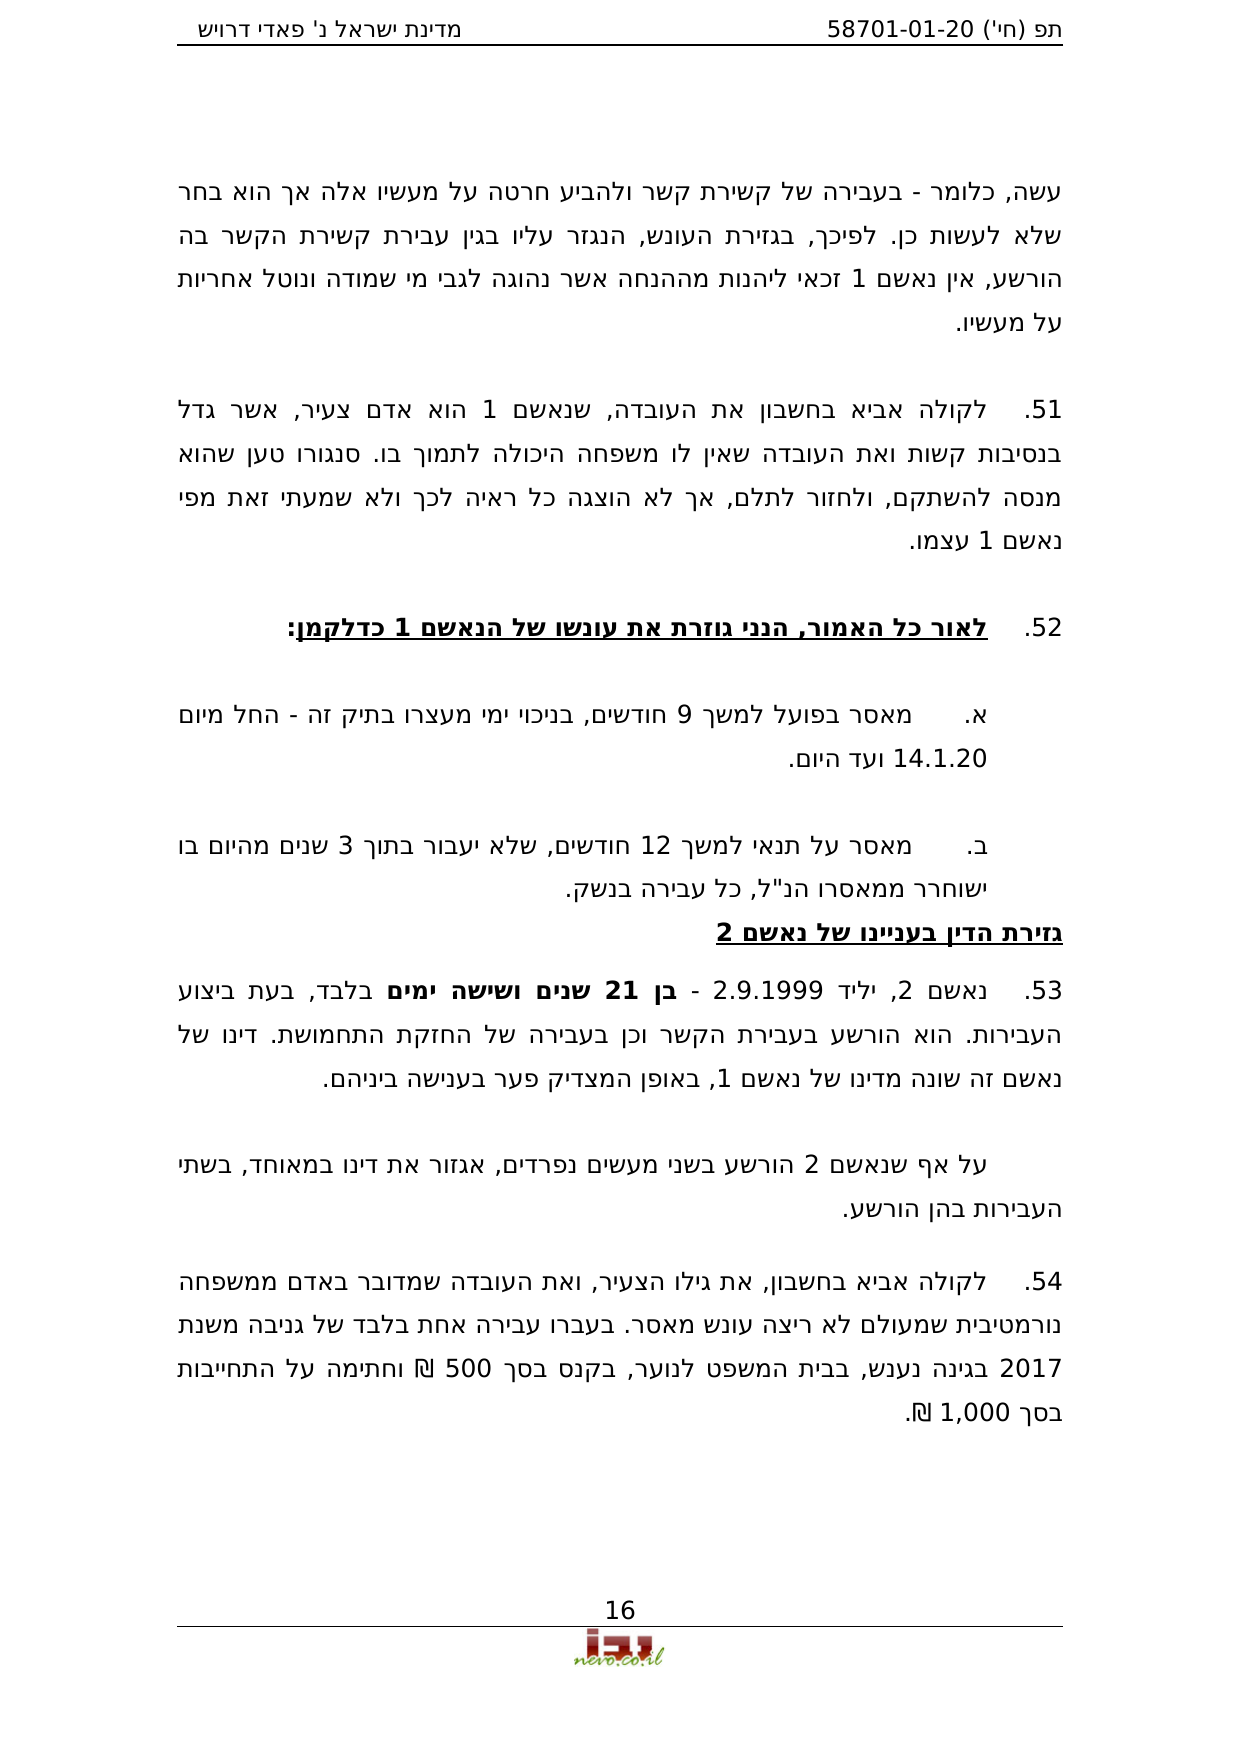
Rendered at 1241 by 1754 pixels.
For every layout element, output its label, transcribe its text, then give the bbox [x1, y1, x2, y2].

text 54. לקולה אביא בחשבון, את גילו הצעיר, ואת העובדה שמדובר באדם ממשפחה נורמטיבית שמעולם לא ריצה עונש מאסר. בעברו עבירה אחת בלבד של גניבה משנת 2017 בגינה נענש, בבית המשפט לנוער, בקנס בסך 500 ₪ וחתימה על התחייבות בסך 1,000 ₪. [177, 1267, 1063, 1427]
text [177, 177, 1063, 338]
text 51. לקולה אביא בחשבון את העובדה, שנאשם 1 הוא אדם צעיר, אשר גדל בנסיבות קשות ואת העובדה שאין לו משפחה היכולה לתמוך בו. סנגורו טען שהוא מנסה להשתקם, ולחזור לתלם, אך לא הוצגה כל ראיה לכך ולא שמעתי זאת מפי נאשם 1 עצמו. [177, 395, 1063, 556]
text 52. לאור כל האמור, הנני גוזרת את עונשו של הנאשם 1 כדלקמן: [177, 613, 1063, 643]
text 53. נאשם 2, יליד 2.9.1999 - בן 21 שנים ושישה ימים בלבד, בעת ביצוע העבירות. הוא הורשע בעבירת הקשר וכן בעבירה של החזקת התחמושת. דינו של נאשם זה שונה מדינו של נאשם 1, באופן המצדיק פער בענישה ביניהם. [177, 976, 1063, 1093]
picture [574, 1628, 666, 1667]
text ב. מאסר על תנאי למשך 12 חודשים, שלא יעבור בתוך 3 שנים מהיום בו ישוחרר ממאסרו הנ"ל, כל עבירה בנשק. [177, 831, 988, 904]
text על אף שנאשם 2 הורשע בשני מעשים נפרדים, אגזור את דינו במאוחד, בשתי העבירות בהן הורשע. [177, 1151, 1063, 1224]
text א. מאסר בפועל למשך 9 חודשים, בניכוי ימי מעצרו בתיק זה - החל מיום 14.1.20 ועד היום. [177, 700, 988, 773]
text גזירת הדין בעניינו של נאשם 2 [177, 918, 1063, 948]
